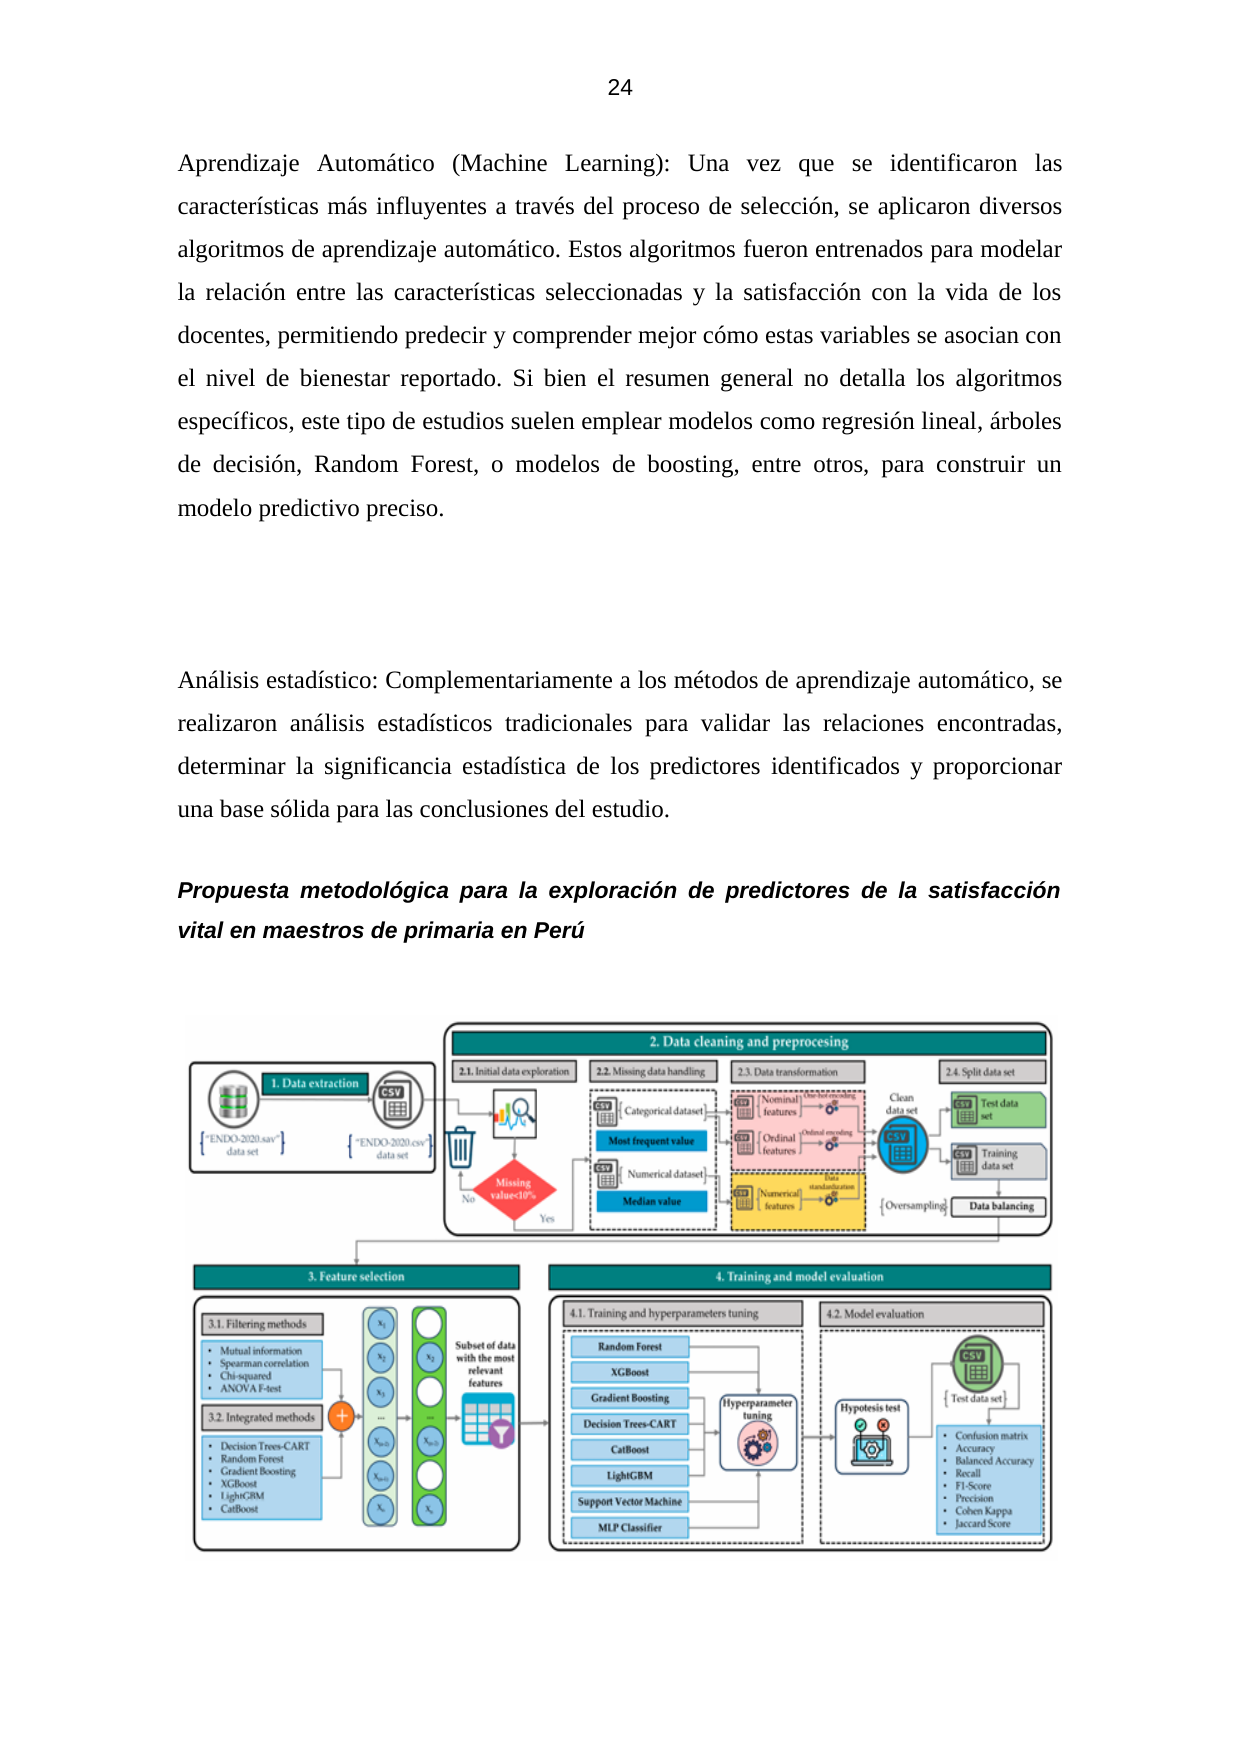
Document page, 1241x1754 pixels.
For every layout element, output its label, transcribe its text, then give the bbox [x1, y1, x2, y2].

picture [179, 996, 1063, 1570]
text Aprendizaje Automático (Machine Learning): Una vez que se identificaron las características más influyentes a través del proceso de selección, se aplicaron diversos algoritmos de aprendizaje automático. Estos algoritmos fueron entrenados para modelar la relación entre las características seleccionadas y la satisfacción con la vida de los docentes, permitiendo predecir y comprender mejor cómo estas variables se asocian con el nivel de bienestar reportado. Si bien el resumen general no detalla los algoritmos específicos, este tipo de estudios suelen emplear modelos como regresión lineal, árboles de decisión, Random Forest, o modelos de boosting, entre otros, para construir un modelo predictivo preciso. [177, 148, 1063, 521]
text Análisis estadístico: Complementariamente a los métodos de aprendizaje automático, se realizaron análisis estadísticos tradicionales para validar las relaciones encontradas, determinar la significancia estadística de los predictores identificados y proporcionar una base sólida para las conclusiones del estudio. [177, 665, 1063, 823]
text Propuesta metodológica para la exploración de predictores de la satisfacción vital en maestros de primaria en Perú [177, 877, 1063, 943]
